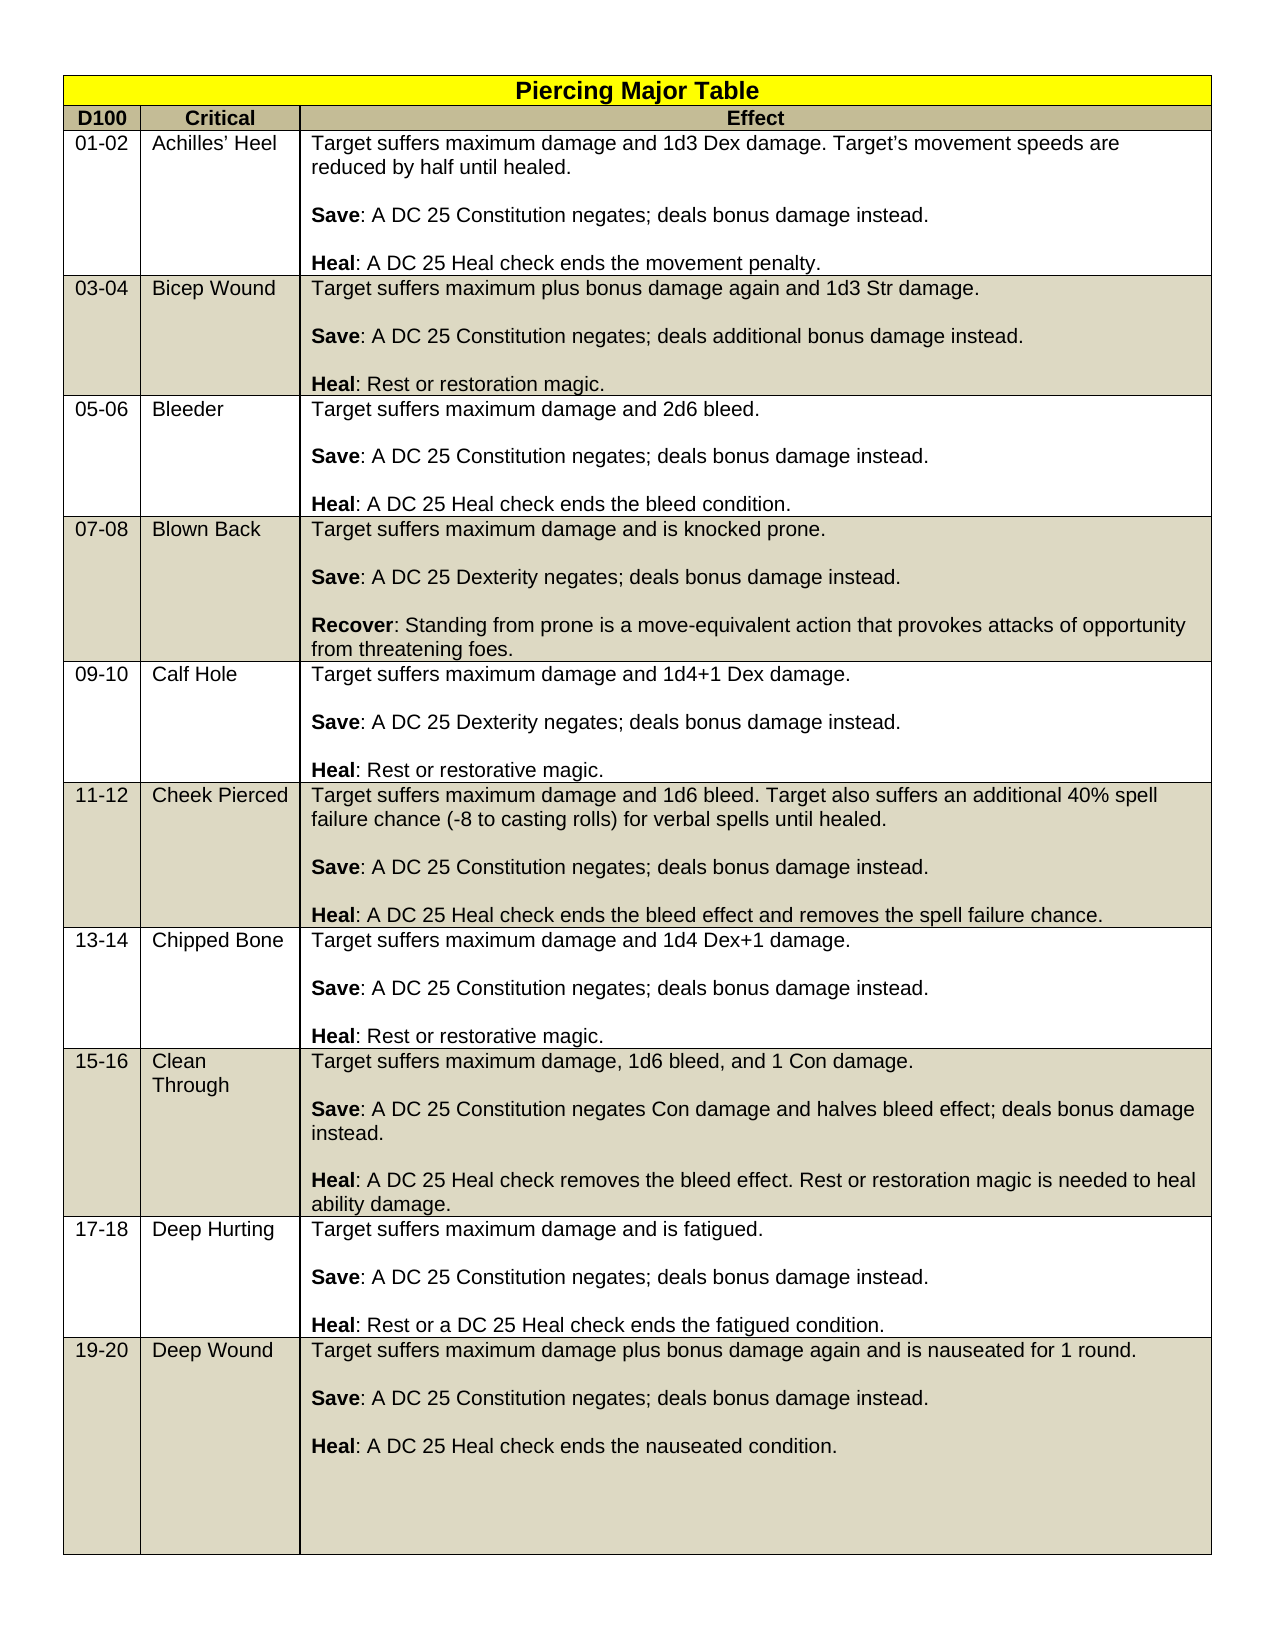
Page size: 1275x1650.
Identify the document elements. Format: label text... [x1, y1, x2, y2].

table_cell Clean Through [141, 1049, 299, 1216]
table_cell Cheek Pierced [141, 783, 299, 927]
table_cell 03-04 [64, 276, 140, 395]
table_cell Target suffers maximum damage plus bonus damage again and is nauseated for 1 round. Save: A DC 25 Constitution negates; deals bonus damage instead. Heal: A DC 25 Heal check ends the nauseated condition. [301, 1338, 1211, 1554]
table_cell Bicep Wound [141, 276, 299, 395]
table_cell Deep Wound [141, 1338, 299, 1554]
table_cell Deep Hurting [141, 1217, 299, 1337]
table_cell 01-02 [64, 131, 140, 274]
table_cell Target suffers maximum damage, 1d6 bleed, and 1 Con damage. Save: A DC 25 Constitution negates Con damage and halves bleed effect; deals bonus damage instead. Heal: A DC 25 Heal check removes the bleed effect. Rest or restoration magic is needed to heal ability damage. [301, 1049, 1211, 1216]
table_cell Target suffers maximum damage and is knocked prone. Save: A DC 25 Dexterity negates; deals bonus damage instead. Recover: Standing from prone is a move-equivalent action that provokes attacks of opportunity from threatening foes. [301, 517, 1211, 661]
table_cell 17-18 [64, 1217, 140, 1337]
table_cell 19-20 [64, 1338, 140, 1554]
table_cell Target suffers maximum damage and 1d6 bleed. Target also suffers an additional 40% spell failure chance (-8 to casting rolls) for verbal spells until healed. Save: A DC 25 Constitution negates; deals bonus damage instead. Heal: A DC 25 Heal check ends the bleed effect and removes the spell failure chance. [301, 783, 1211, 927]
table_cell 09-10 [64, 662, 140, 782]
table_cell Critical [141, 106, 299, 130]
table_cell Target suffers maximum damage and 1d4+1 Dex damage. Save: A DC 25 Dexterity negates; deals bonus damage instead. Heal: Rest or restorative magic. [301, 662, 1211, 782]
table_cell Target suffers maximum damage and is fatigued. Save: A DC 25 Constitution negates; deals bonus damage instead. Heal: Rest or a DC 25 Heal check ends the fatigued condition. [301, 1217, 1211, 1337]
table_cell D100 [64, 106, 140, 130]
table_cell 11-12 [64, 783, 140, 927]
table_header Piercing Major Table [64, 76, 1211, 105]
table_cell Target suffers maximum damage and 1d3 Dex damage. Target’s movement speeds are reduced by half until healed. Save: A DC 25 Constitution negates; deals bonus damage instead. Heal: A DC 25 Heal check ends the movement penalty. [301, 131, 1211, 274]
table_cell Blown Back [141, 517, 299, 661]
table_cell Bleeder [141, 396, 299, 516]
table_cell Achilles’ Heel [141, 131, 299, 274]
table_cell 07-08 [64, 517, 140, 661]
table_cell Chipped Bone [141, 928, 299, 1047]
table_cell 05-06 [64, 396, 140, 516]
table_cell Target suffers maximum damage and 1d4 Dex+1 damage. Save: A DC 25 Constitution negates; deals bonus damage instead. Heal: Rest or restorative magic. [301, 928, 1211, 1047]
table_cell Target suffers maximum damage and 2d6 bleed. Save: A DC 25 Constitution negates; deals bonus damage instead. Heal: A DC 25 Heal check ends the bleed condition. [301, 396, 1211, 516]
table_cell Effect [301, 106, 1211, 130]
table_cell Calf Hole [141, 662, 299, 782]
table_cell Target suffers maximum plus bonus damage again and 1d3 Str damage. Save: A DC 25 Constitution negates; deals additional bonus damage instead. Heal: Rest or restoration magic. [301, 276, 1211, 395]
table_cell 15-16 [64, 1049, 140, 1216]
table_cell 13-14 [64, 928, 140, 1047]
